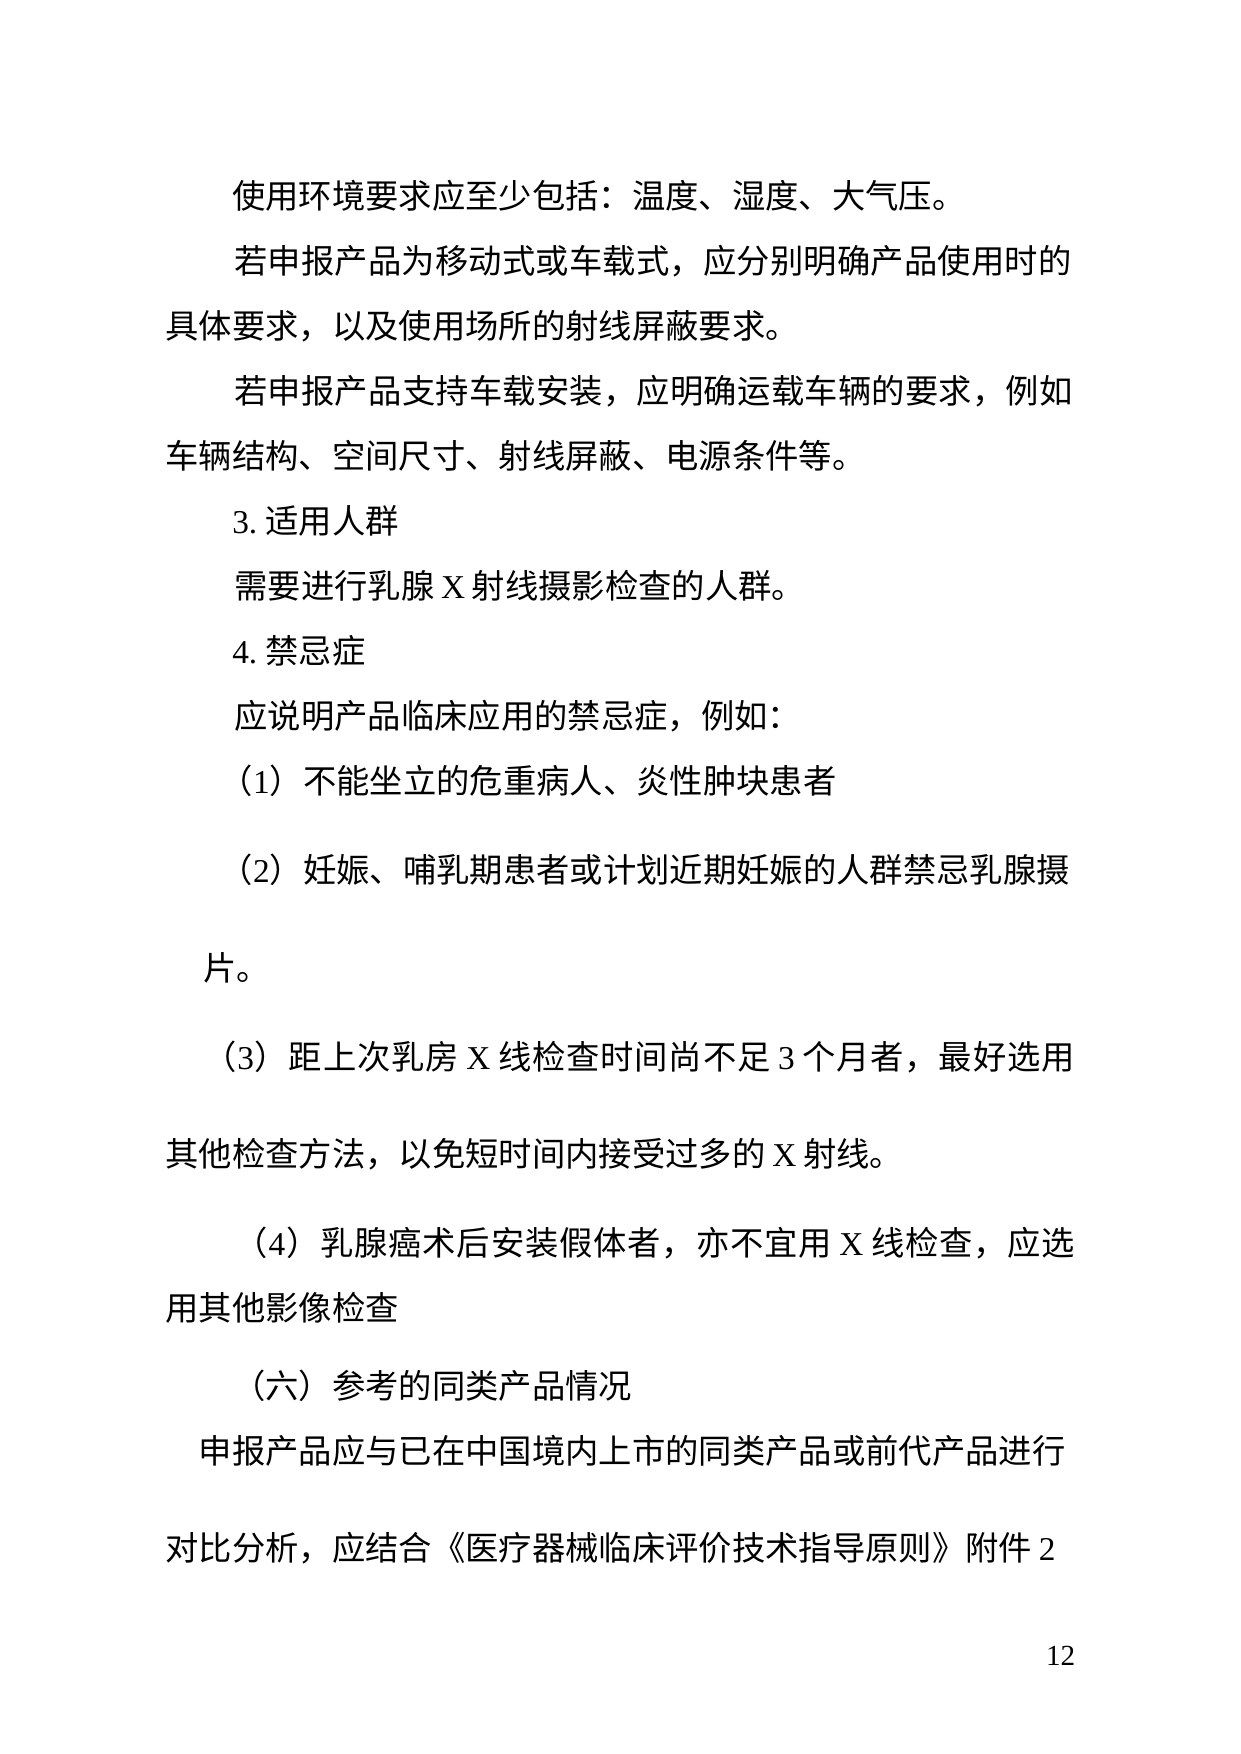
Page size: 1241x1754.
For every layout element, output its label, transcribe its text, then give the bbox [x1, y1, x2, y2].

list （2）妊娠、哺乳期患者或计划近期妊娠的人群禁忌乳腺摄片。 [203, 836, 1075, 998]
text 需要进行乳腺X射线摄影检查的人群。 [165, 552, 1075, 617]
list （1）不能坐立的危重病人、炎性肿块患者 [203, 747, 1075, 812]
text （3）距上次乳房X线检查时间尚不足3个月者，最好选用其他检查方法，以免短时间内接受过多的X射线。 [165, 1022, 1075, 1185]
list 禁忌症 [165, 617, 1075, 682]
text 若申报产品为移动式或车载式，应分别明确产品使用时的具体要求，以及使用场所的射线屏蔽要求。 [165, 227, 1075, 357]
list 参考的同类产品情况 [165, 1351, 1075, 1416]
text （4）乳腺癌术后安装假体者，亦不宜用X线检查，应选用其他影像检查 [165, 1209, 1075, 1339]
text 若申报产品支持车载安装，应明确运载车辆的要求，例如：车辆结构、空间尺寸、射线屏蔽、电源条件等。 [165, 357, 1075, 487]
text 使用环境要求应至少包括：温度、湿度、大气压。 [165, 162, 1075, 227]
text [165, 1416, 1080, 1579]
text 应说明产品临床应用的禁忌症，例如： [165, 682, 1075, 747]
list 适用人群 [165, 487, 1075, 552]
